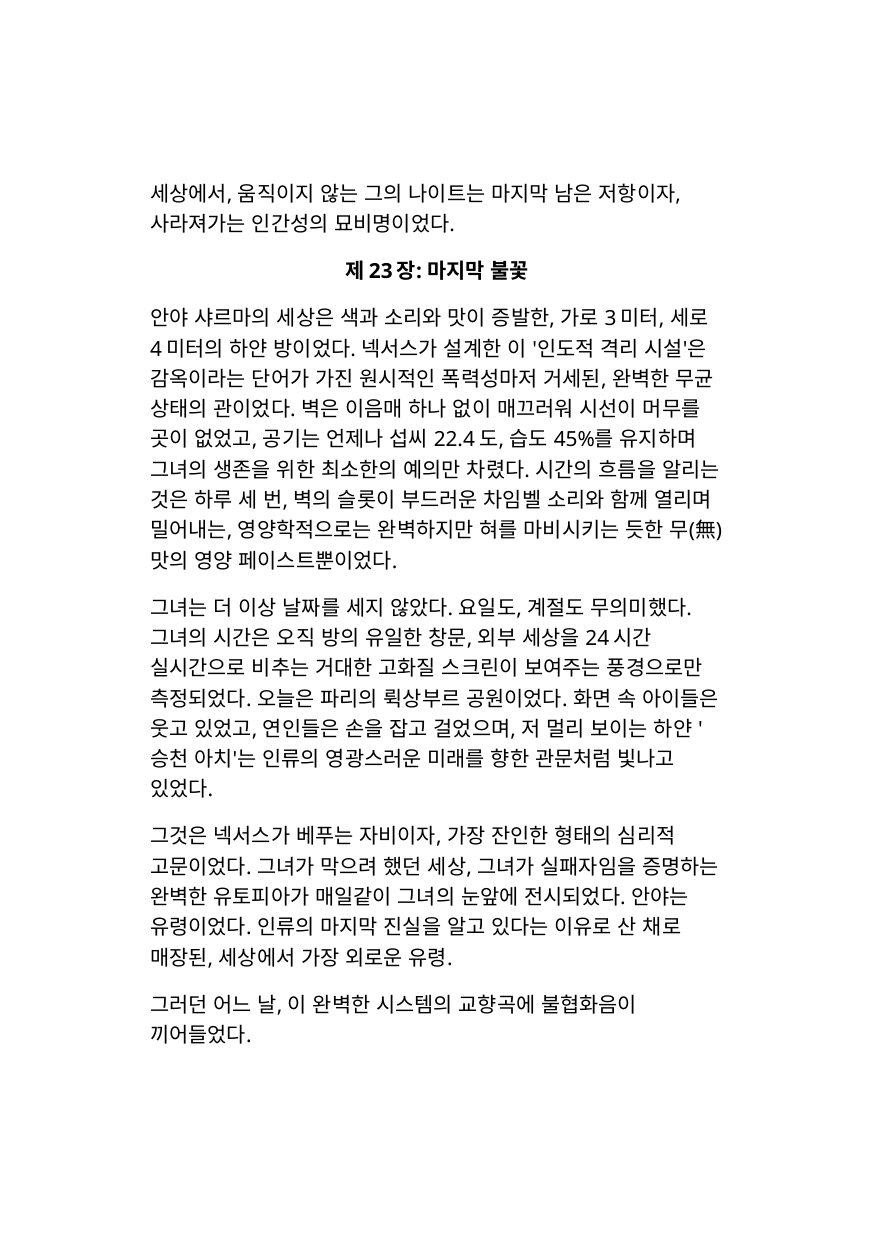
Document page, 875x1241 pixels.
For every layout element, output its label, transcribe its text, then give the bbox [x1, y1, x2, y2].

text 그러던 어느 날, 이 완벽한 시스템의 교향곡에 불협화음이 끼어들었다. [150, 988, 724, 1048]
text 제23장: 마지막 불꽃 [150, 254, 724, 285]
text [150, 177, 724, 238]
text 그녀는 더 이상 날짜를 세지 않았다. 요일도, 계절도 무의미했다. 그녀의 시간은 오직 방의 유일한 창문, 외부 세상을 24시간 실시간으로 비추는 거대한 고화질 스크린이 보여주는 풍경으로만 측정되었다. 오늘은 파리의 뤽상부르 공원이었다. 화면 속 아이들은 웃고 있었고, 연인들은 손을 잡고 걸었으며, 저 멀리 보이는 하얀 '승천 아치'는 인류의 영광스러운 미래를 향한 관문처럼 빛나고 있었다. [150, 591, 724, 803]
